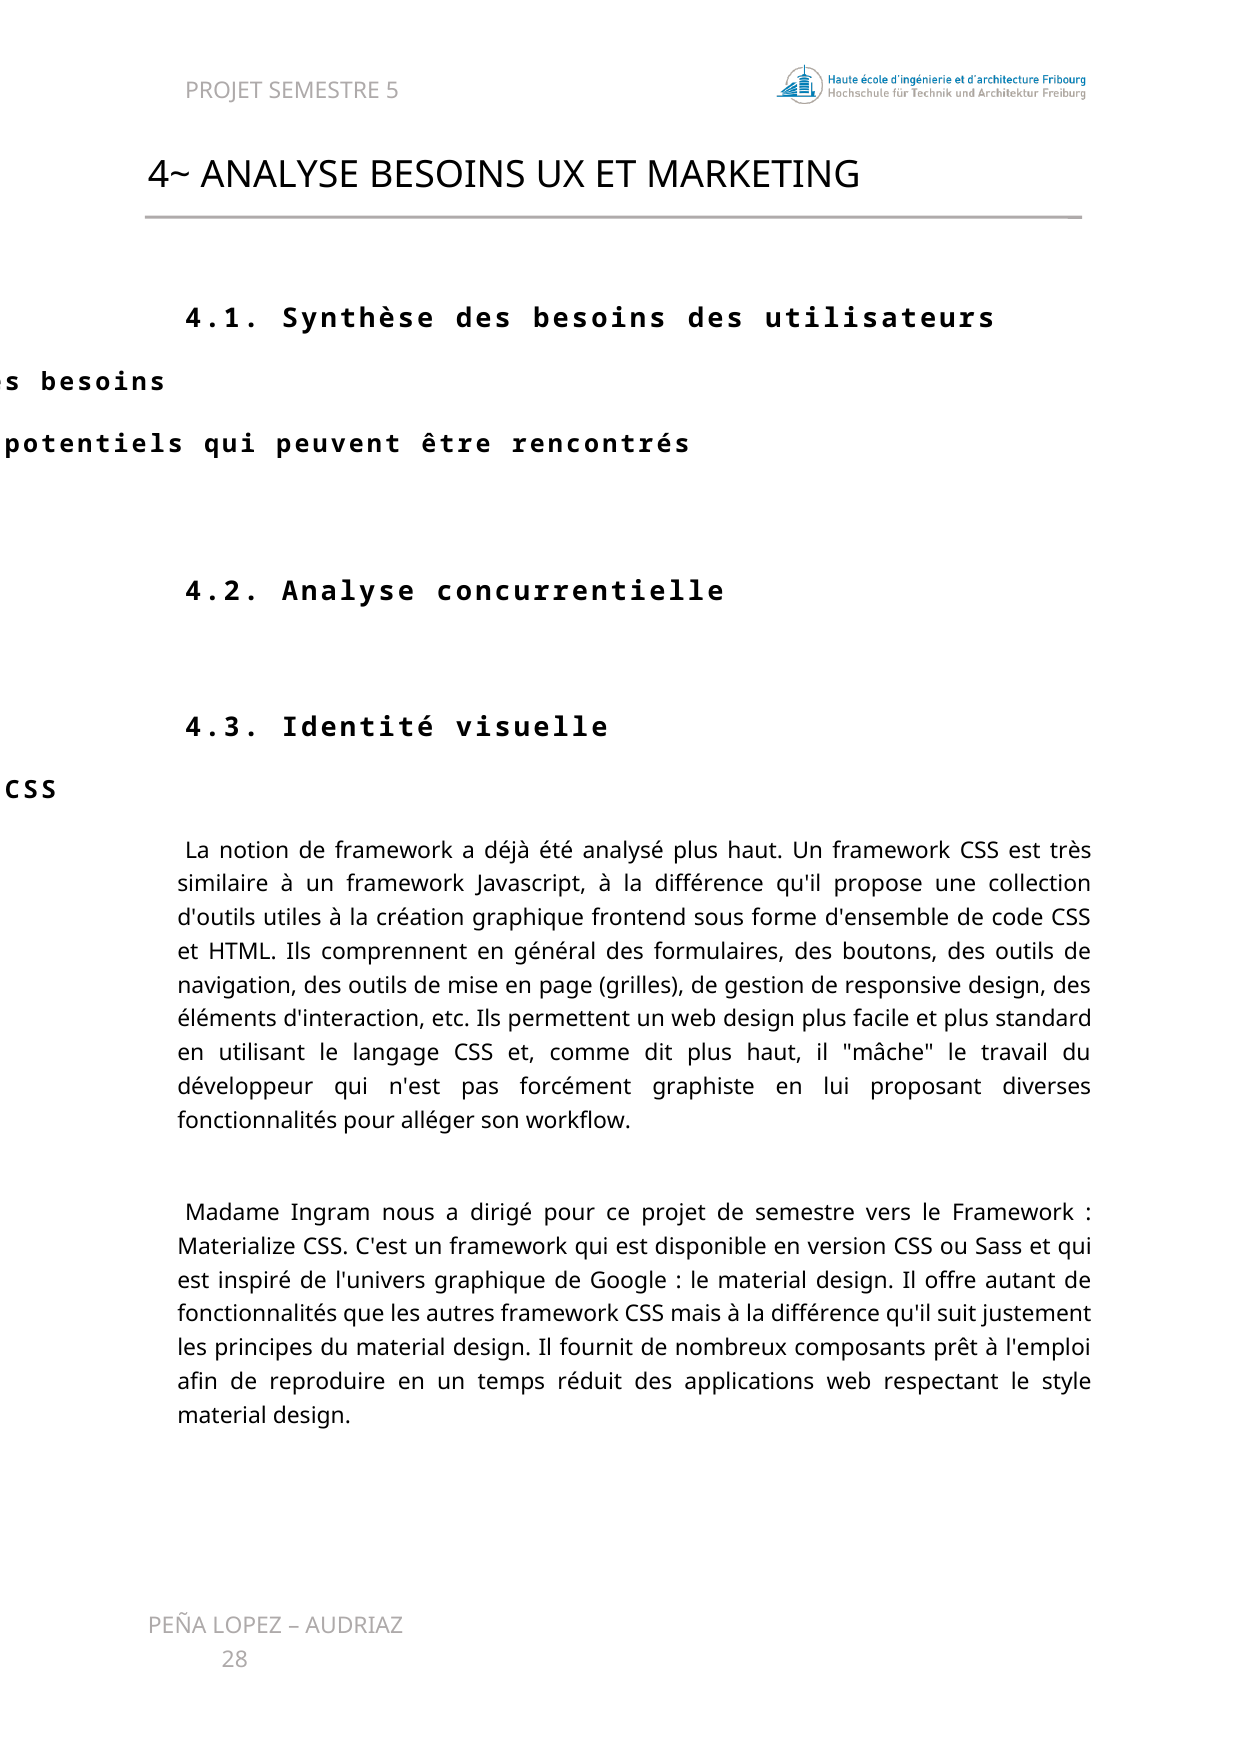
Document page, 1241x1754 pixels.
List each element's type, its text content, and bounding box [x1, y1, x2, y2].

subtitle Synthèse des besoins des utilisateurs [159, 299, 1093, 336]
picture [762, 59, 1098, 109]
text Framework CSS [0, 772, 1093, 806]
subtitle Analyse concurrentielle [159, 571, 1093, 608]
text Analyse des besoins [0, 364, 1093, 398]
text Madame Ingram nous a dirigé pour ce projet de semestre vers le Framework : Materialize CSS. C'est un framework qui est disponible en version CSS ou Sass et qui est inspiré de l'univers graphique de Google : le material design. Il offre autant de fonctionnalités que les autres framework CSS mais à la différence qu'il suit justement les principes du material design. Il fournit de nombreux composants prêt à l'emploi afin de reproduire en un temps réduit des applications web respectant le style material design. [177, 1196, 1093, 1430]
title ANALYSE BESOINS UX ET MARKETING [148, 148, 1093, 199]
subtitle Identité visuelle [159, 707, 1093, 744]
text La notion de framework a déjà été analysé plus haut. Un framework CSS est très similaire à un framework Javascript, à la différence qu'il propose une collection d'outils utiles à la création graphique frontend sous forme d'ensemble de code CSS et HTML. Ils comprennent en général des formulaires, des boutons, des outils de navigation, des outils de mise en page (grilles), de gestion de responsive design, des éléments d'interaction, etc. Ils permettent un web design plus facile et plus standard en utilisant le langage CSS et, comme dit plus haut, il "mâche" le travail du développeur qui n'est pas forcément graphiste en lui proposant diverses fonctionnalités pour alléger son workflow. [177, 834, 1093, 1135]
text Problèmes potentiels qui peuvent être rencontrés [0, 426, 1093, 459]
